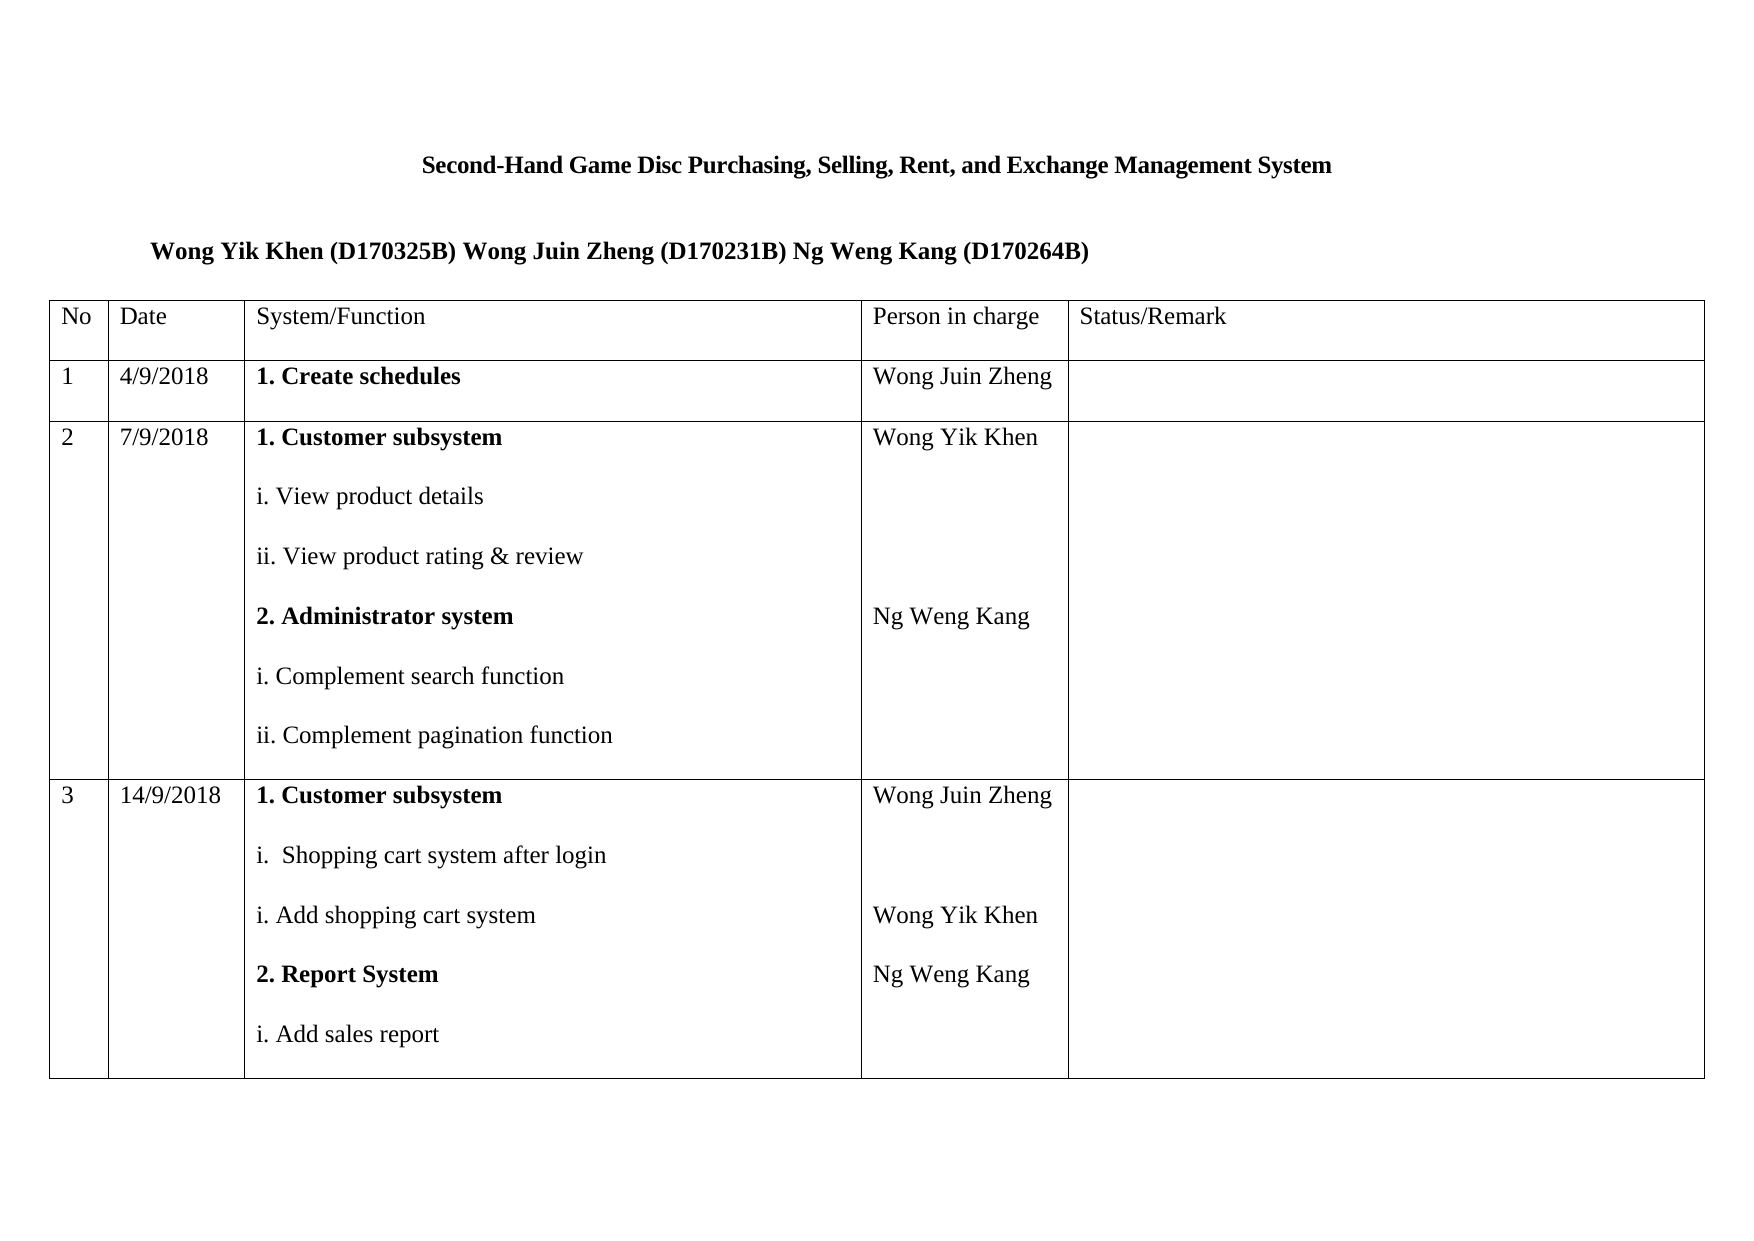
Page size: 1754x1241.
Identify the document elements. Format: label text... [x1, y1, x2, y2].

table_cell 1. Customer subsystem i. View product details ii. View product rating & review 2. Administrator system i. Complement search function ii. Complement pagination function [245, 422, 861, 779]
table_cell 2 [50, 422, 108, 779]
table_header No [50, 301, 108, 360]
table_cell 1 [50, 361, 108, 421]
table_header Date [109, 301, 244, 360]
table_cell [862, 780, 1068, 1078]
table_header Status/Remark [1069, 301, 1704, 360]
table_cell 1. Create schedules [245, 361, 861, 421]
table_cell 4/9/2018 [109, 361, 244, 421]
table_cell 3 [50, 780, 108, 1078]
table_cell 14/9/2018 [109, 780, 244, 1078]
table_header Person in charge [862, 301, 1068, 360]
table_cell 7/9/2018 [109, 422, 244, 779]
table_cell Wong Juin Zheng [862, 361, 1068, 421]
table_cell [1069, 422, 1704, 779]
table_header System/Function [245, 301, 861, 360]
table_cell Wong Yik Khen Ng Weng Kang [862, 422, 1068, 779]
text Wong Yik Khen (D170325B) Wong Juin Zheng (D170231B) Ng Weng Kang (D170264B) [150, 236, 1604, 265]
table_cell [1069, 361, 1704, 421]
table_cell [1069, 780, 1704, 1078]
table_cell 1. Customer subsystem i. Shopping cart system after login i. Add shopping cart system 2. Report System i. Add sales report [245, 780, 861, 1078]
text Second-Hand Game Disc Purchasing, Selling, Rent, and Exchange Management System [150, 150, 1604, 179]
